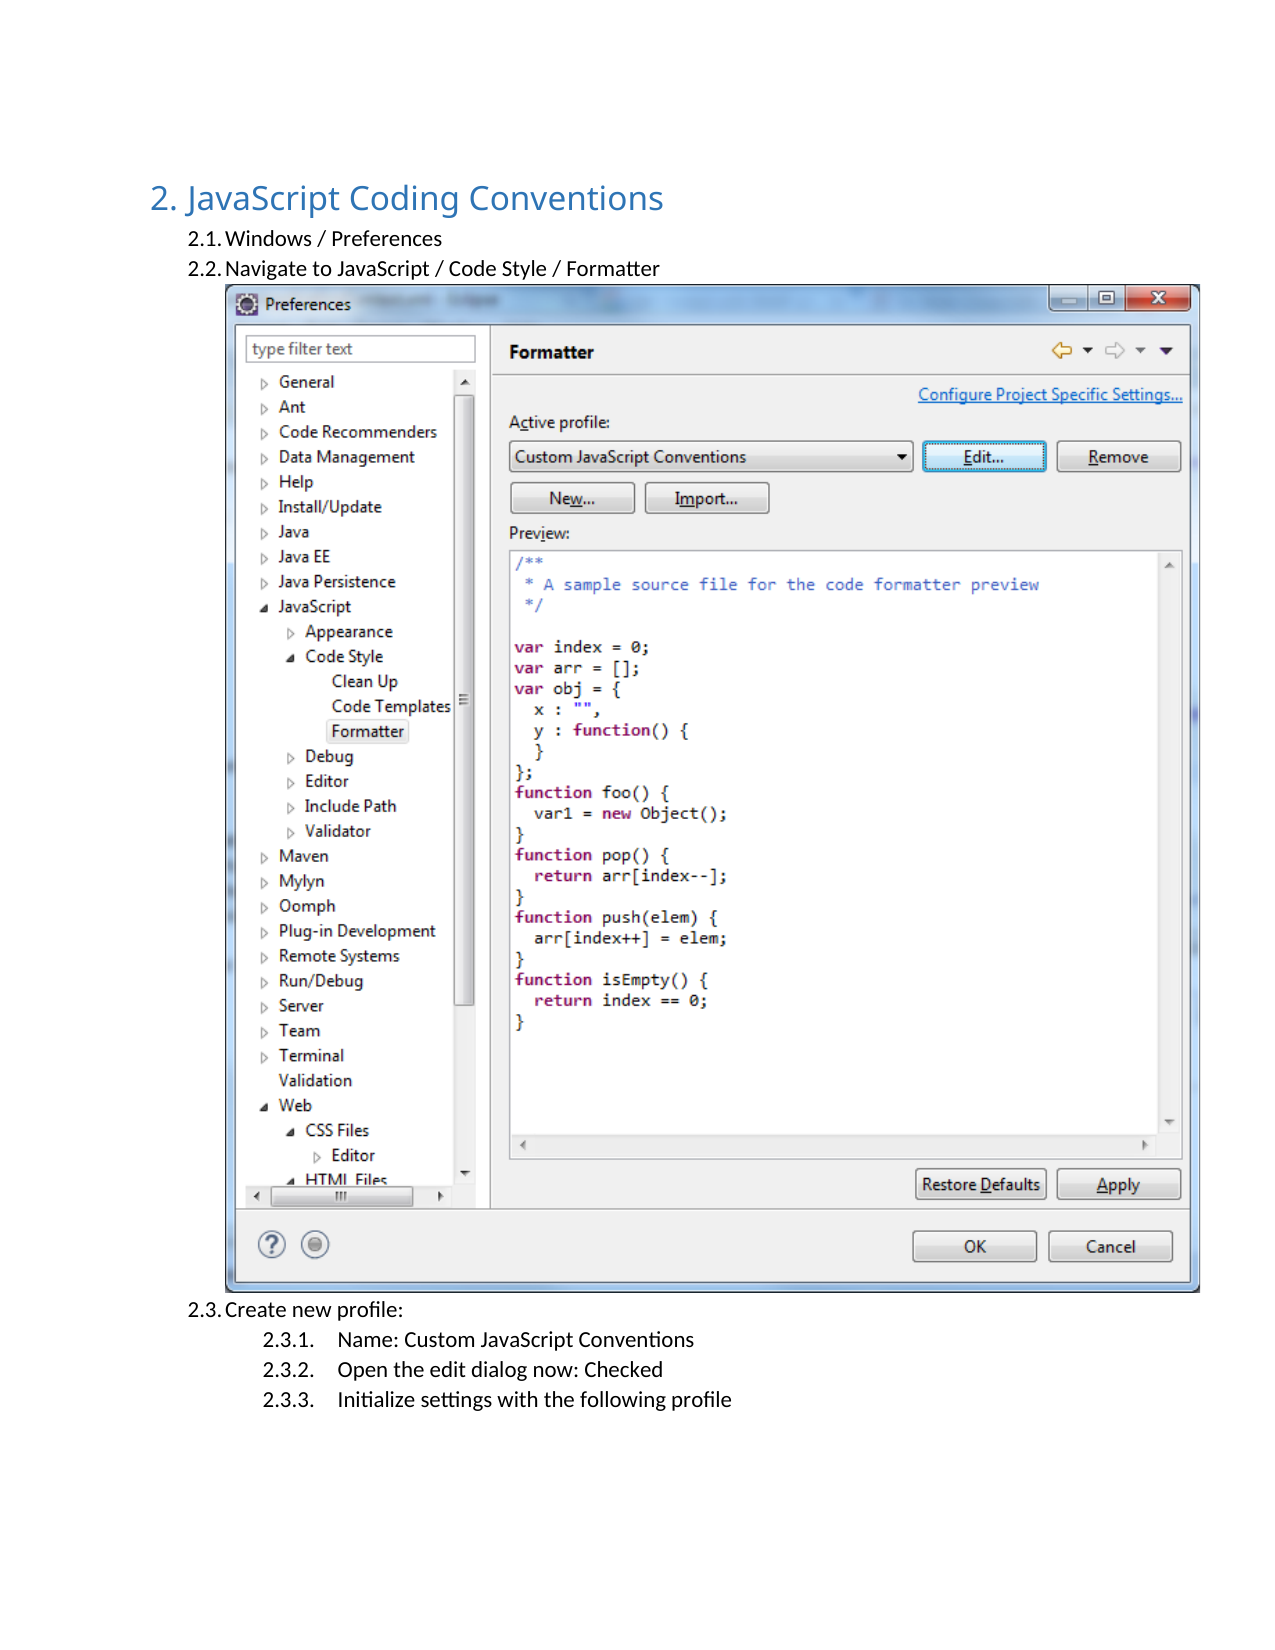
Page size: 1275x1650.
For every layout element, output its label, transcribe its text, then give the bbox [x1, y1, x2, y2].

list Create new profile: [187, 1295, 1125, 1323]
list Windows / Preferences [187, 224, 1125, 252]
picture [225, 284, 1200, 1293]
list Initialize settings with the following profile [262, 1385, 1125, 1413]
subtitle JavaScript Coding Conventions [150, 175, 1125, 220]
list Navigate to JavaScript / Code Style / Formatter [187, 254, 1125, 282]
list Open the edit dialog now: Checked [262, 1355, 1125, 1383]
list Name: Custom JavaScript Conventions [262, 1325, 1125, 1353]
